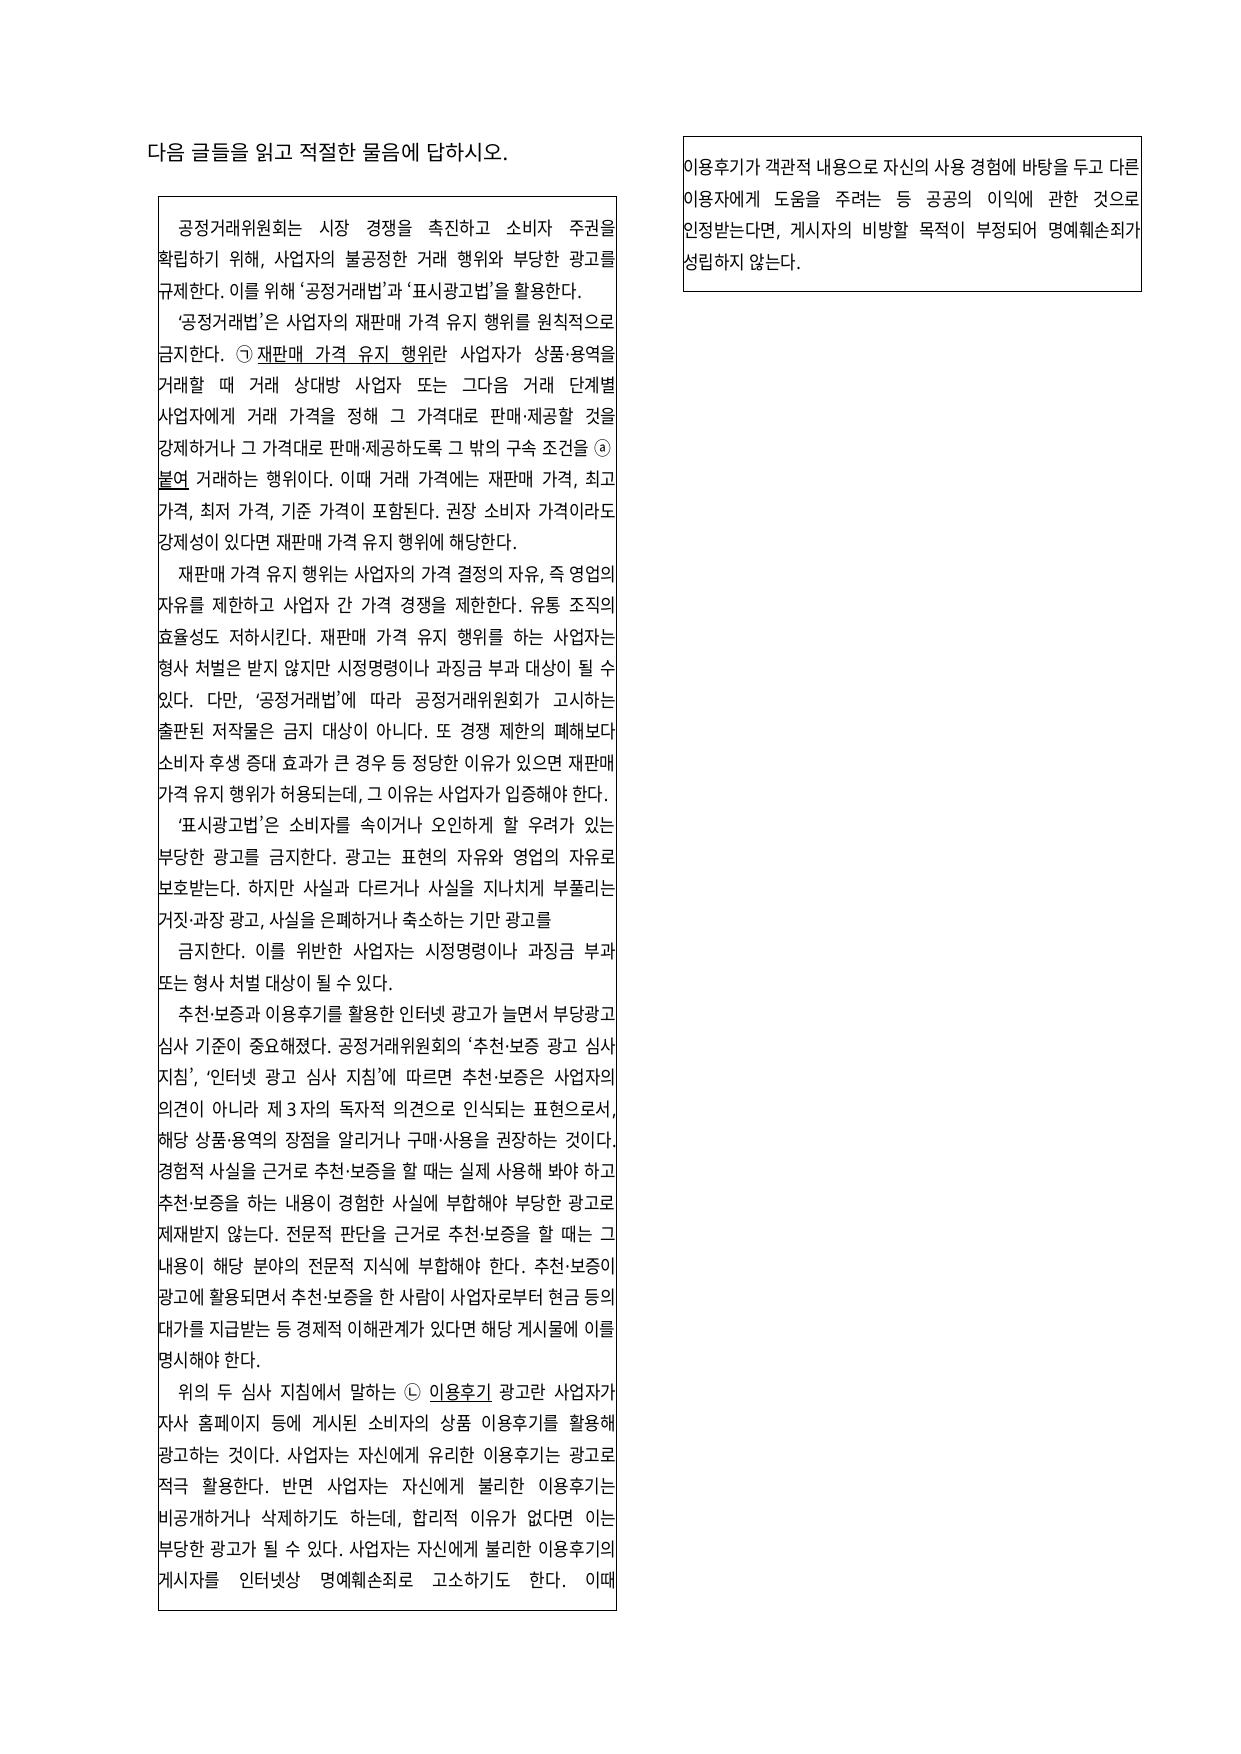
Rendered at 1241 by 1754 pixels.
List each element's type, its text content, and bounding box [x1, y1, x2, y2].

text ‘표시광고법’은 소비자를 속이거나 오인하게 할 우려가 있는 부당한 광고를 금지한다. 광고는 표현의 자유와 영업의 자유로 보호받는다. 하지만 사실과 다르거나 사실을 지나치게 부풀리는 거짓·과장 광고, 사실을 은폐하거나 축소하는 기만 광고를 [159, 794, 616, 920]
text 재판매 가격 유지 행위는 사업자의 가격 결정의 자유, 즉 영업의 자유를 제한하고 사업자 간 가격 경쟁을 제한한다. 유통 조직의 효율성도 저하시킨다. 재판매 가격 유지 행위를 하는 사업자는 형사 처벌은 받지 않지만 시정명령이나 과징금 부과 대상이 될 수 있다. 다만, ‘공정거래법’에 따라 공정거래위원회가 고시하는 출판된 저작물은 금지 대상이 아니다. 또 경쟁 제한의 폐해보다 소비자 후생 증대 효과가 큰 경우 등 정당한 이유가 있으면 재판매 가격 유지 행위가 허용되는데, 그 이유는 사업자가 입증해야 한다. [159, 542, 616, 794]
text 위의 두 심사 지침에서 말하는 ㉡ 이용후기 광고란 사업자가 자사 홈페이지 등에 게시된 소비자의 상품 이용후기를 활용해 광고하는 것이다. 사업자는 자신에게 유리한 이용후기는 광고로 적극 활용한다. 반면 사업자는 자신에게 불리한 이용후기는 비공개하거나 삭제하기도 하는데, 합리적 이유가 없다면 이는 부당한 광고가 될 수 있다. 사업자는 자신에게 불리한 이용후기의 게시자를 인터넷상 명예훼손죄로 고소하기도 한다. 이때 이용후기가 객관적 내용으로 자신의 사용 경험에 바탕을 두고 다른 이용자에게 도움을 주려는 등 공공의 이익에 관한 것으로 인정받는다면, 게시자의 비방할 목적이 부정되어 명예훼손죄가 성립하지 않는다. [684, 137, 1141, 291]
text 위의 두 심사 지침에서 말하는 ㉡ 이용후기 광고란 사업자가 자사 홈페이지 등에 게시된 소비자의 상품 이용후기를 활용해 광고하는 것이다. 사업자는 자신에게 유리한 이용후기는 광고로 적극 활용한다. 반면 사업자는 자신에게 불리한 이용후기는 비공개하거나 삭제하기도 하는데, 합리적 이유가 없다면 이는 부당한 광고가 될 수 있다. 사업자는 자신에게 불리한 이용후기의 게시자를 인터넷상 명예훼손죄로 고소하기도 한다. 이때 이용후기가 객관적 내용으로 자신의 사용 경험에 바탕을 두고 다른 이용자에게 도움을 주려는 등 공공의 이익에 관한 것으로 인정받는다면, 게시자의 비방할 목적이 부정되어 명예훼손죄가 성립하지 않는다. [159, 1360, 616, 1610]
text 추천·보증과 이용후기를 활용한 인터넷 광고가 늘면서 부당광고 심사 기준이 중요해졌다. 공정거래위원회의 ‘추천·보증 광고 심사 지침’, ‘인터넷 광고 심사 지침’에 따르면 추천·보증은 사업자의 의견이 아니라 제3자의 독자적 의견으로 인식되는 표현으로서, 해당 상품·용역의 장점을 알리거나 구매·사용을 권장하는 것이다. 경험적 사실을 근거로 추천·보증을 할 때는 실제 사용해 봐야 하고 추천·보증을 하는 내용이 경험한 사실에 부합해야 부당한 광고로 제재받지 않는다. 전문적 판단을 근거로 추천·보증을 할 때는 그 내용이 해당 분야의 전문적 지식에 부합해야 한다. 추천·보증이 광고에 활용되면서 추천·보증을 한 사람이 사업자로부터 현금 등의 대가를 지급받는 등 경제적 이해관계가 있다면 해당 게시물에 이를 명시해야 한다. [159, 983, 616, 1360]
text 공정거래위원회는 시장 경쟁을 촉진하고 소비자 주권을 확립하기 위해, 사업자의 불공정한 거래 행위와 부당한 광고를 규제한다. 이를 위해 ‘공정거래법’과 ‘표시광고법’을 활용한다. [159, 197, 616, 291]
text 다음 글들을 읽고 적절한 물음에 답하시오. [147, 136, 627, 166]
text ‘공정거래법’은 사업자의 재판매 가격 유지 행위를 원칙적으로 금지한다. ㉠ 재판매 가격 유지 행위란 사업자가 상품·용역을 거래할 때 거래 상대방 사업자 또는 그다음 거래 단계별 사업자에게 거래 가격을 정해 그 가격대로 판매·제공할 것을 강제하거나 그 가격대로 판매·제공하도록 그 밖의 구속 조건을 ⓐ 붙여 거래하는 행위이다. 이때 거래 가격에는 재판매 가격, 최고 가격, 최저 가격, 기준 가격이 포함된다. 권장 소비자 가격이라도 강제성이 있다면 재판매 가격 유지 행위에 해당한다. [159, 291, 616, 542]
text 금지한다. 이를 위반한 사업자는 시정명령이나 과징금 부과 또는 형사 처벌 대상이 될 수 있다. [159, 920, 616, 983]
